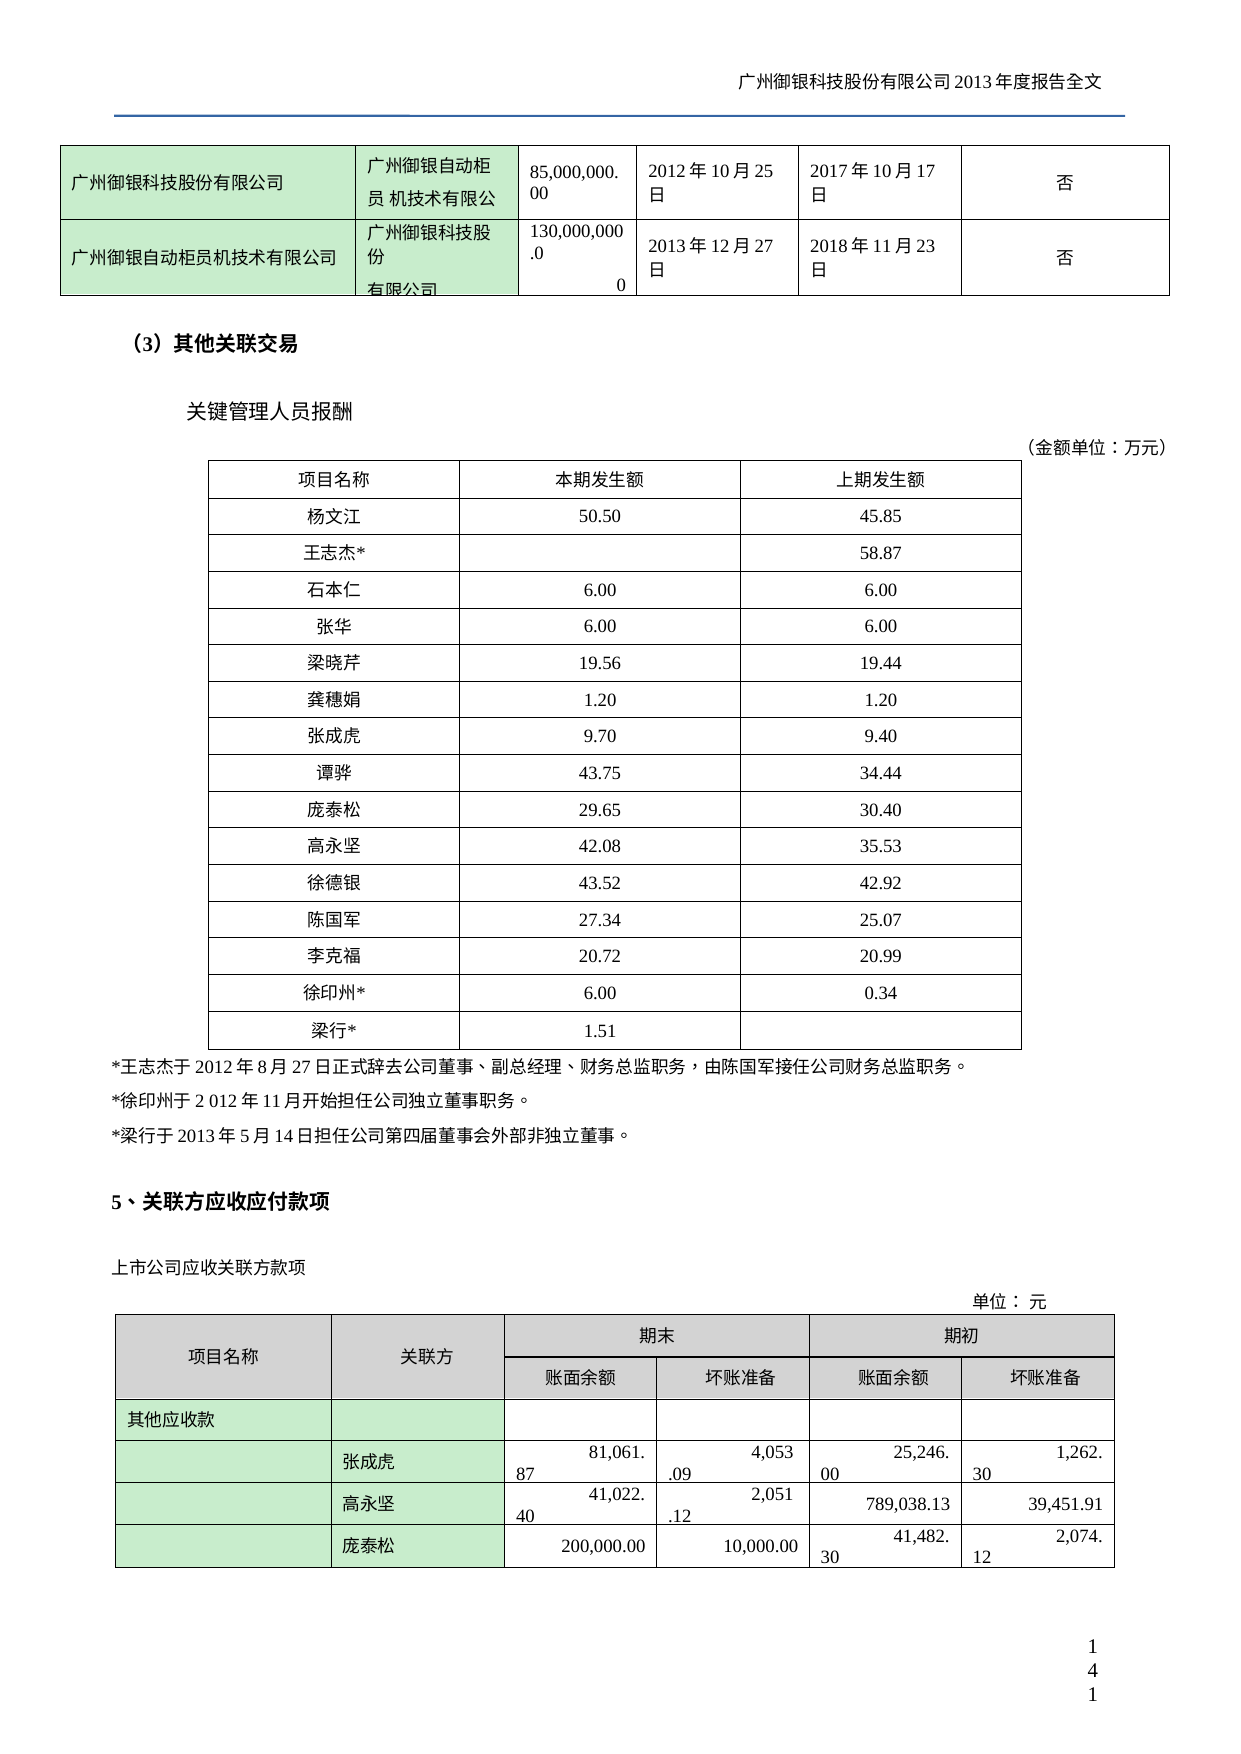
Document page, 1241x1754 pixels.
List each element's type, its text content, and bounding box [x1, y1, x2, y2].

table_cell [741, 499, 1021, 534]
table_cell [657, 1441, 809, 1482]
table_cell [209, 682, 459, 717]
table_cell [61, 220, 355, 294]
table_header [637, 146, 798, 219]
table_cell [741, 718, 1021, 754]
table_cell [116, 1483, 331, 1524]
text （金额单位：万元） [53, 436, 1177, 460]
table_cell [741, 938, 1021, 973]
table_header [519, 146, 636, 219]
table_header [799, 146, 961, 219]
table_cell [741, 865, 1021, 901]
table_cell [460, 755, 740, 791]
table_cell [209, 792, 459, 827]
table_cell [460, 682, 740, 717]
text 5、关联方应收应付款项 [53, 1187, 1177, 1216]
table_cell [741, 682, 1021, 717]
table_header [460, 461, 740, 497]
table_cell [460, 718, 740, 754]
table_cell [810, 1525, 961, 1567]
text 上市公司应收关联方款项 [53, 1255, 1177, 1279]
text 单位： 元 [972, 1290, 1177, 1314]
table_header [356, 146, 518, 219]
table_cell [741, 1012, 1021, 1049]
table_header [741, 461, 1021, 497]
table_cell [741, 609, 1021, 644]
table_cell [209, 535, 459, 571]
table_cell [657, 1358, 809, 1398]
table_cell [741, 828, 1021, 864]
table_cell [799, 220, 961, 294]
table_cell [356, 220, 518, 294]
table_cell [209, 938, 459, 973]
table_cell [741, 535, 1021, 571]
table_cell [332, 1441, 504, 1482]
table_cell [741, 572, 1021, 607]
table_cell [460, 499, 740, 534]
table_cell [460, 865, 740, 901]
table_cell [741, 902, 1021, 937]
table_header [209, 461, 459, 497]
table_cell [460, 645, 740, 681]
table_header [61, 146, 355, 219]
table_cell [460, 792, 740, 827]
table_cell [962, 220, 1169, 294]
text *梁行于2013年5月14日担任公司第四届董事会外部非独立董事。 [53, 1123, 1177, 1148]
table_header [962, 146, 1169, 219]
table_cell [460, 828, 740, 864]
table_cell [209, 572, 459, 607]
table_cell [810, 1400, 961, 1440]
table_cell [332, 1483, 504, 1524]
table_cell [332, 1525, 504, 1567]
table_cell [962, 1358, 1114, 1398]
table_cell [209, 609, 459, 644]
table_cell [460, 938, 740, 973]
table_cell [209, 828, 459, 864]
text 关键管理人员报酬 [186, 397, 1177, 425]
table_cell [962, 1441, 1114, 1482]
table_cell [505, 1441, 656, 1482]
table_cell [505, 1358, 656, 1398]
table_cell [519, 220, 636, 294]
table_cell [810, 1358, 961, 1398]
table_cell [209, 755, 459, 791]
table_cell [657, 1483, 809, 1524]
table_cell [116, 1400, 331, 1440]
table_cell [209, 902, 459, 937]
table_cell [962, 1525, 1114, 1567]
text *徐印州于2 012年11月开始担任公司独立董事职务。 [53, 1089, 1177, 1113]
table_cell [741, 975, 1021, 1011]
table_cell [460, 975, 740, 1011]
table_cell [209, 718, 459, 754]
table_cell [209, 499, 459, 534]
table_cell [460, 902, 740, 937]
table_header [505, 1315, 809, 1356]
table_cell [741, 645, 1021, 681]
text （3）其他关联交易 [53, 329, 1177, 357]
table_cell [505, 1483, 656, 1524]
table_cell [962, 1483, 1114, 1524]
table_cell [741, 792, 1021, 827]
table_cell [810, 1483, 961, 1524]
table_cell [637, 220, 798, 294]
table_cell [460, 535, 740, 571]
text *王志杰于2012年8月27日正式辞去公司董事、副总经理、财务总监职务，由陈国军接任公司财务总监职务。 [53, 1054, 1177, 1078]
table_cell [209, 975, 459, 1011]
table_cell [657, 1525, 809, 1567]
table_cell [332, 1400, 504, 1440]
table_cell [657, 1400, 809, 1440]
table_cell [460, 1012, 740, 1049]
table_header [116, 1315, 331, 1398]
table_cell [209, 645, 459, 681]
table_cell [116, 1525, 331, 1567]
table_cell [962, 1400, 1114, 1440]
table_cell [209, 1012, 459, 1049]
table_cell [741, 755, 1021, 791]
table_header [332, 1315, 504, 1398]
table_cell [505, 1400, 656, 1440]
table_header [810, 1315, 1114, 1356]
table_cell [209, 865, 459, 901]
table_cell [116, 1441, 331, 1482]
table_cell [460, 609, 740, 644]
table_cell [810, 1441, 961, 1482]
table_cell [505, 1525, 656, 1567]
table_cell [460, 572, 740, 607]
